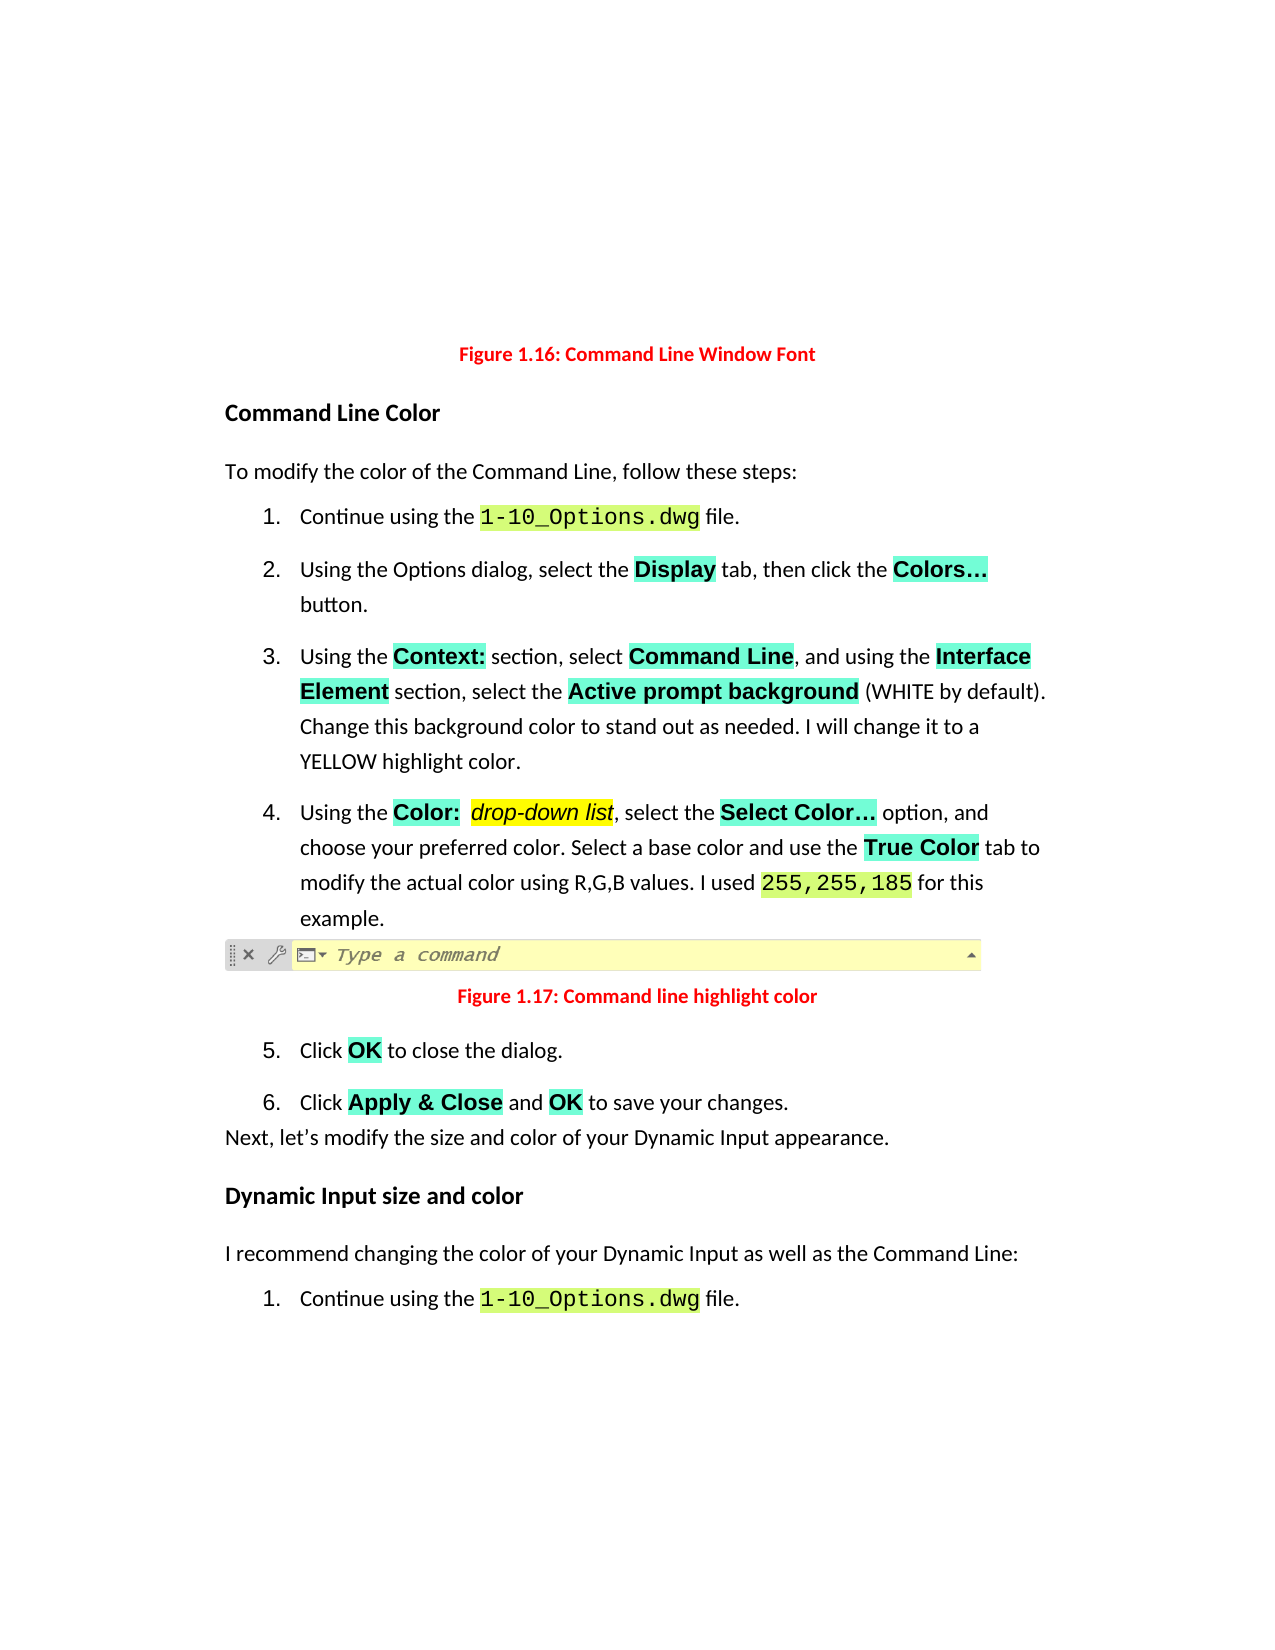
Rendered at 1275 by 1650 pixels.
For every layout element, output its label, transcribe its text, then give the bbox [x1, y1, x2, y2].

text To modify the color of the Command Line, follow these steps: [225, 457, 1050, 485]
text Figure 1.17: Command line highlight color [225, 983, 1050, 1009]
list Using the Options dialog, select the Display tab, then click the Colors… button. [262, 555, 1050, 618]
subtitle Dynamic Input size and color [225, 1180, 1050, 1210]
list Using the Context: section, select Command Line, and using the Interface Element section, select the Active prompt background (WHITE by default). Change this background color to stand out as needed. I will change it to a YELLOW highlight color. [262, 642, 1050, 775]
list Click Apply & Close and OK to save your changes. [262, 1088, 1050, 1116]
picture [225, 939, 982, 971]
list Continue using the 1-10_Options.dwg file. [262, 1284, 1050, 1313]
subtitle Command Line Color [225, 398, 1050, 428]
list Click OK to close the dialog. [262, 1036, 1050, 1064]
text Figure 1.16: Command Line Window Font [225, 341, 1050, 366]
list Continue using the 1-10_Options.dwg file. [262, 502, 1050, 531]
list Using the Color: drop-down list, select the Select Color… option, and choose your preferred color. Select a base color and use the True Color tab to modify the actual color using R,G,B values. I used 255,255,185 for this example. [262, 798, 1050, 933]
text I recommend changing the color of your Dynamic Input as well as the Command Line: [225, 1239, 1050, 1267]
text Next, let’s modify the size and color of your Dynamic Input appearance. [225, 1123, 1050, 1151]
